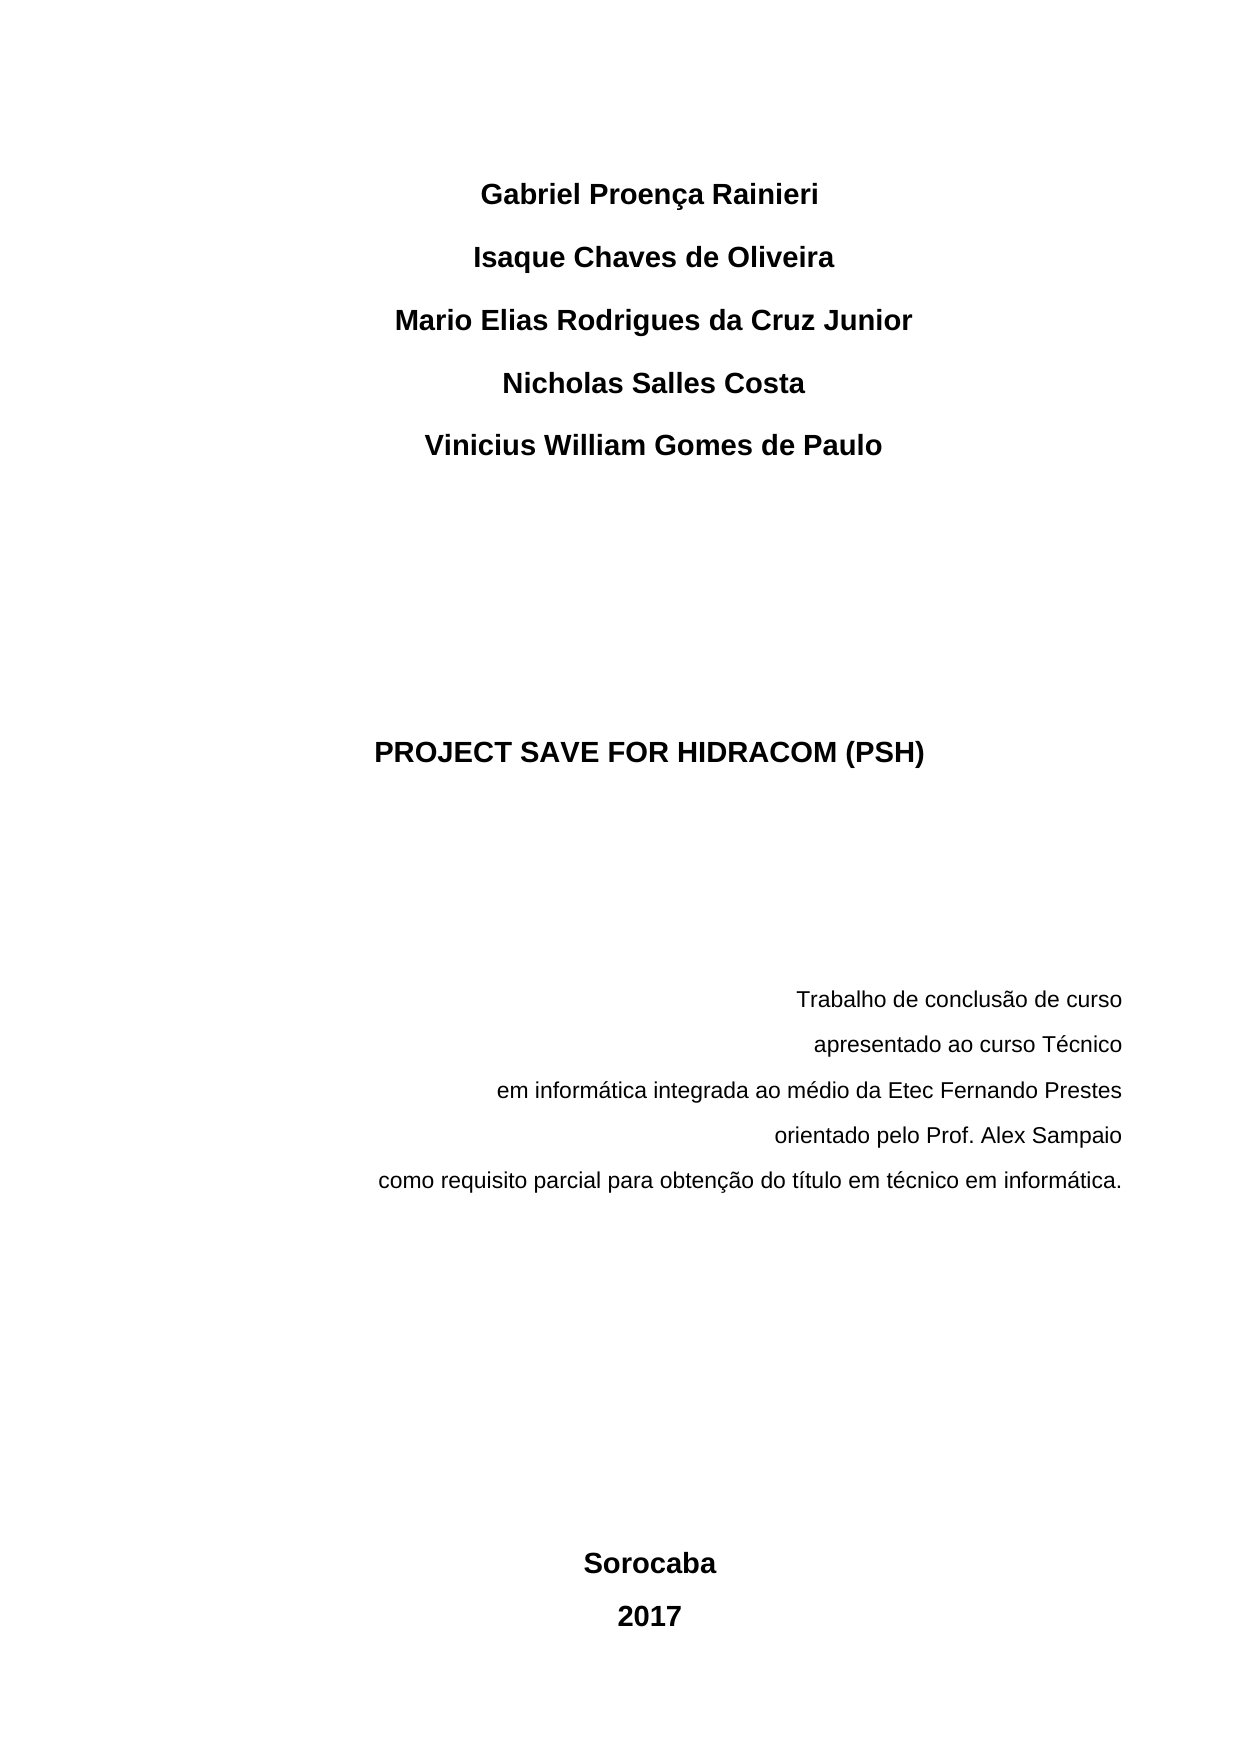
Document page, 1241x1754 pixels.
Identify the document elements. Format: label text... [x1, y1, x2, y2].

text Mario Elias Rodrigues da Cruz Junior [177, 303, 1122, 336]
text Vinicius William Gomes de Paulo [177, 428, 1122, 462]
text orientado pelo Prof. Alex Sampaio [177, 1122, 1122, 1148]
text Isaque Chaves de Oliveira [177, 240, 1122, 273]
text Trabalho de conclusão de curso [177, 986, 1122, 1013]
text em informática integrada ao médio da Etec Fernando Prestes [177, 1077, 1122, 1103]
text PROJECT SAVE FOR HIDRACOM (PSH) [177, 735, 1122, 769]
text Nicholas Salles Costa [177, 366, 1122, 399]
text 2017 [177, 1599, 1122, 1632]
text Sorocaba [177, 1546, 1122, 1579]
text Gabriel Proença Rainieri [177, 177, 1122, 211]
text como requisito parcial para obtenção do título em técnico em informática. [177, 1167, 1122, 1193]
text apresentado ao curso Técnico [177, 1031, 1122, 1058]
